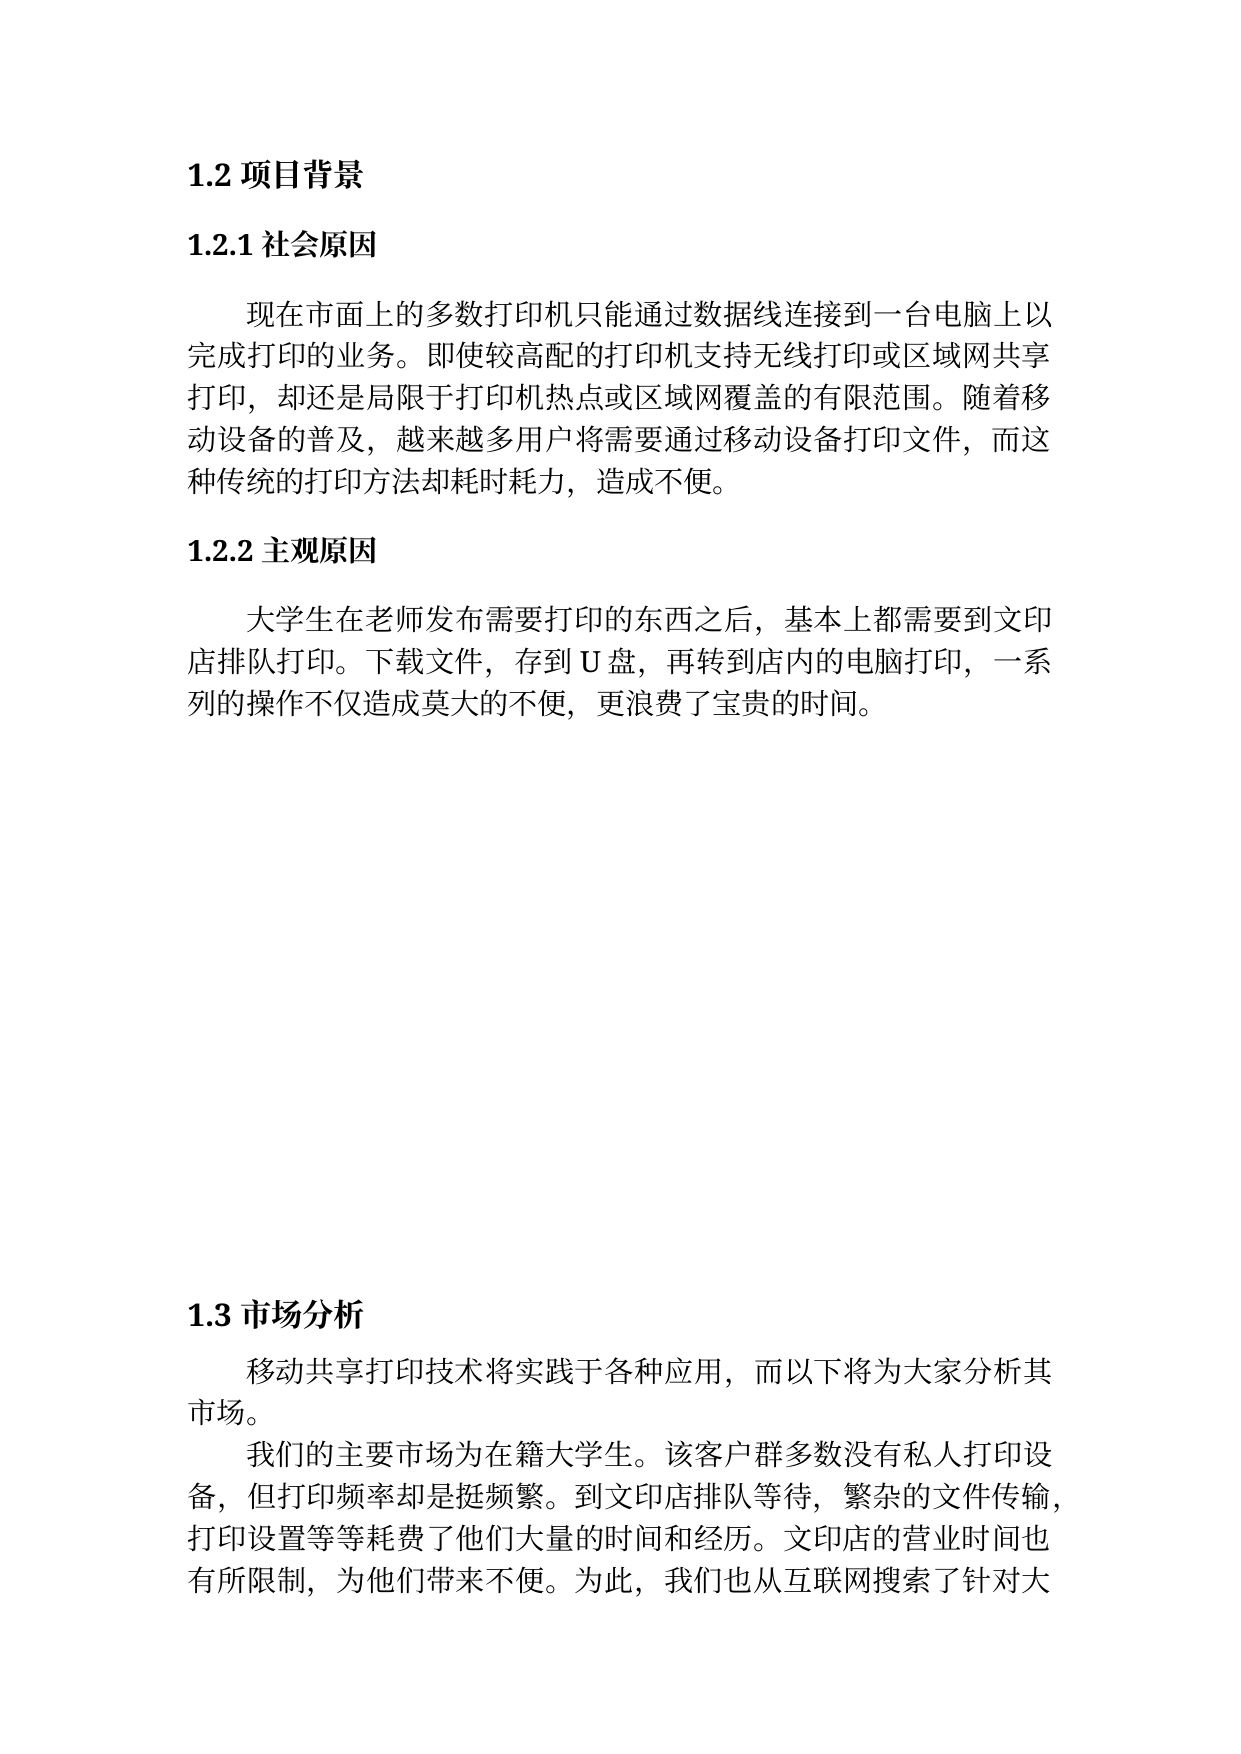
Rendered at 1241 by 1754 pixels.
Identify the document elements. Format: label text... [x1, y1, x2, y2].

text 1.2 项目背景 [187, 150, 1053, 195]
text 移动共享打印技术将实践于各种应用，而以下将为大家分析其市场。 [187, 1348, 1053, 1432]
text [187, 1432, 1053, 1600]
text 1.3 市场分析 [187, 1291, 1053, 1336]
text 1.2.1 社会原因 [187, 222, 1053, 264]
text 现在市面上的多数打印机只能通过数据线连接到一台电脑上以完成打印的业务。即使较高配的打印机支持无线打印或区域网共享打印，却还是局限于打印机热点或区域网覆盖的有限范围。随着移动设备的普及，越来越多用户将需要通过移动设备打印文件，而这种传统的打印方法却耗时耗力，造成不便。 [187, 291, 1053, 501]
text 1.2.2 主观原因 [187, 528, 1053, 570]
text 大学生在老师发布需要打印的东西之后，基本上都需要到文印店排队打印。下载文件，存到U盘，再转到店内的电脑打印，一系列的操作不仅造成莫大的不便，更浪费了宝贵的时间。 [187, 597, 1053, 723]
